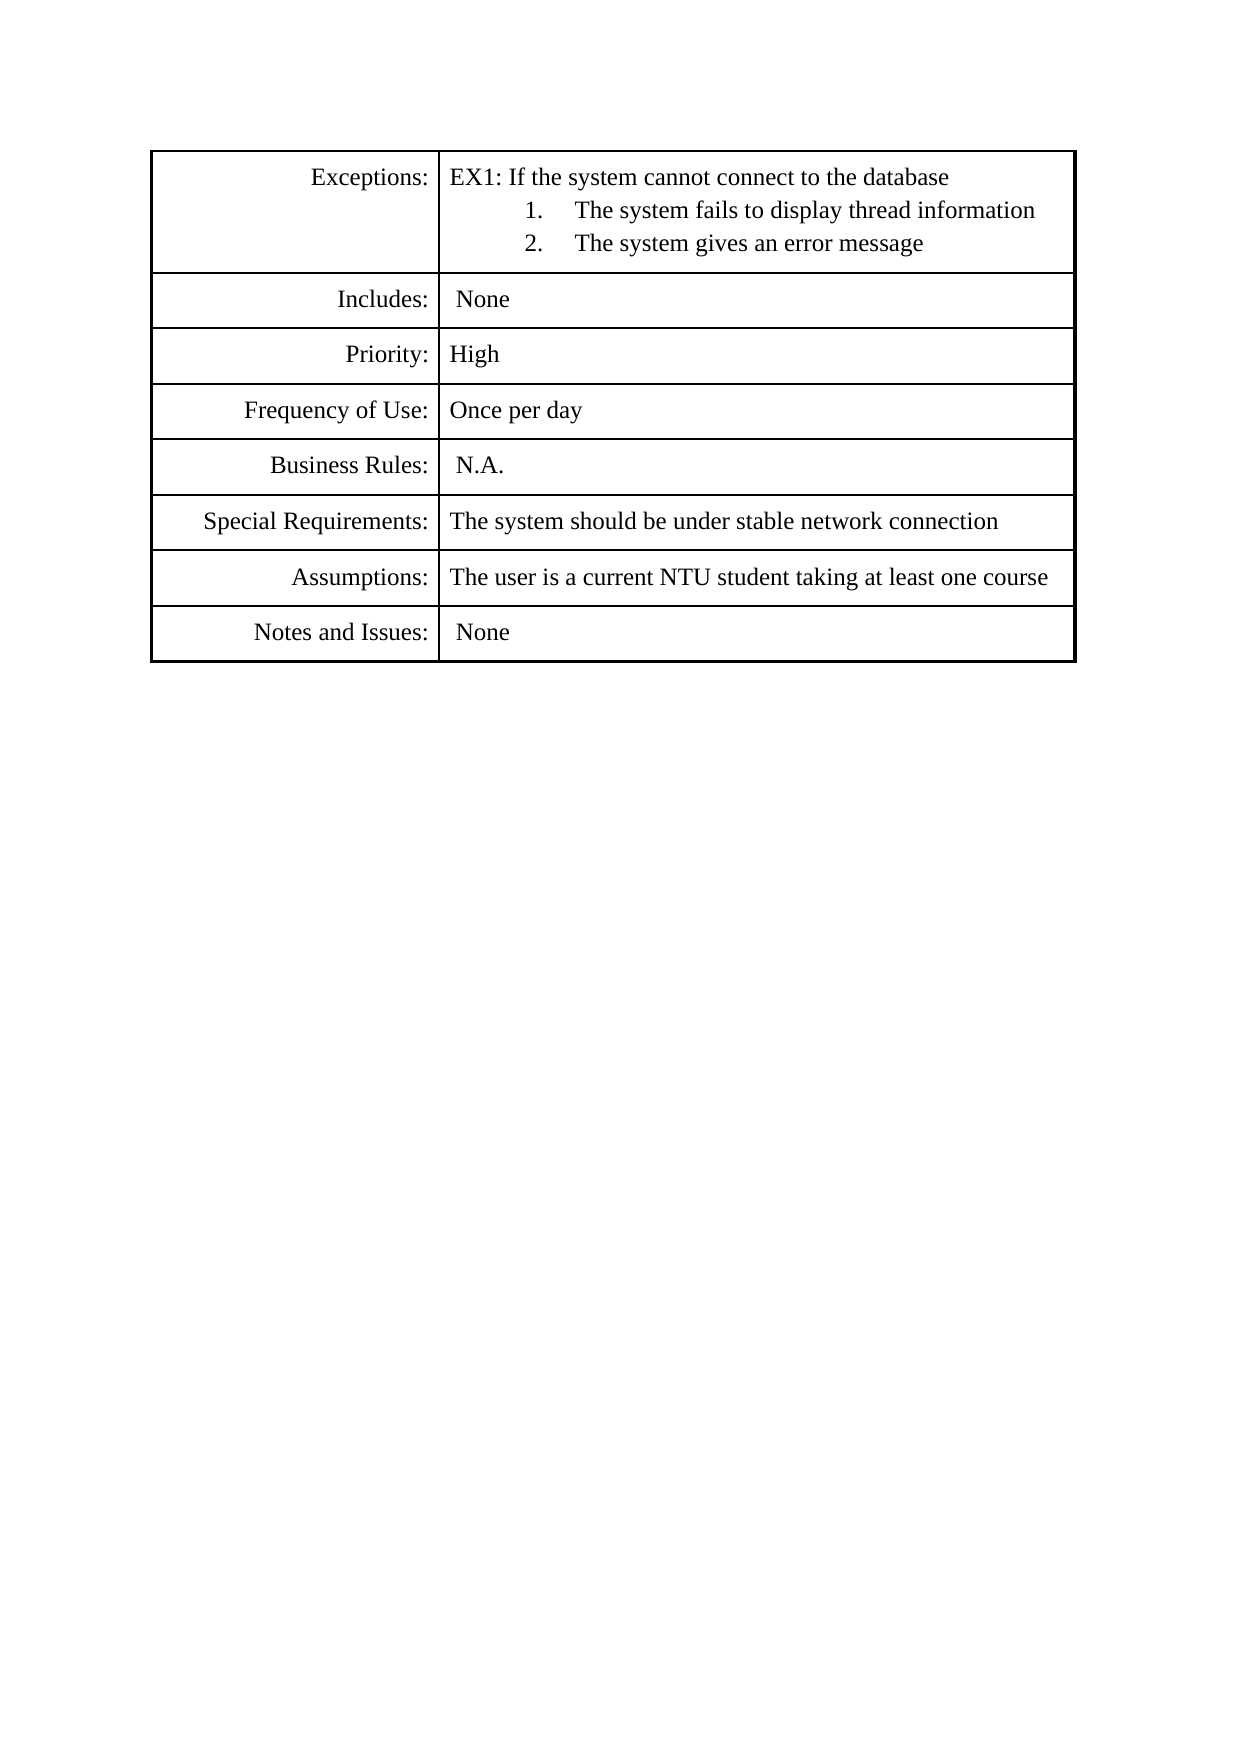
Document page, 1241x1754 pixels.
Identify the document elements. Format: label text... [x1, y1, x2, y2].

table_cell Business Rules: [153, 440, 438, 494]
table_cell Once per day [440, 385, 1073, 438]
table_cell The user is a current NTU student taking at least one course [440, 551, 1073, 605]
table_cell EX1: If the system cannot connect to the database 1. The system fails to display thread information 2. The system gives an error message [440, 152, 1073, 272]
table_cell Special Requirements: [153, 496, 438, 549]
table_cell Priority: [153, 329, 438, 383]
table_cell High [440, 329, 1073, 383]
table_cell N.A. [440, 440, 1073, 494]
table_cell None [440, 607, 1073, 660]
table_cell Assumptions: [153, 551, 438, 605]
table_cell The system should be under stable network connection [440, 496, 1073, 549]
table_cell Frequency of Use: [153, 385, 438, 438]
table_cell Notes and Issues: [153, 607, 438, 660]
table_cell None [440, 274, 1073, 327]
table_cell Exceptions: [153, 152, 438, 272]
table_cell Includes: [153, 274, 438, 327]
